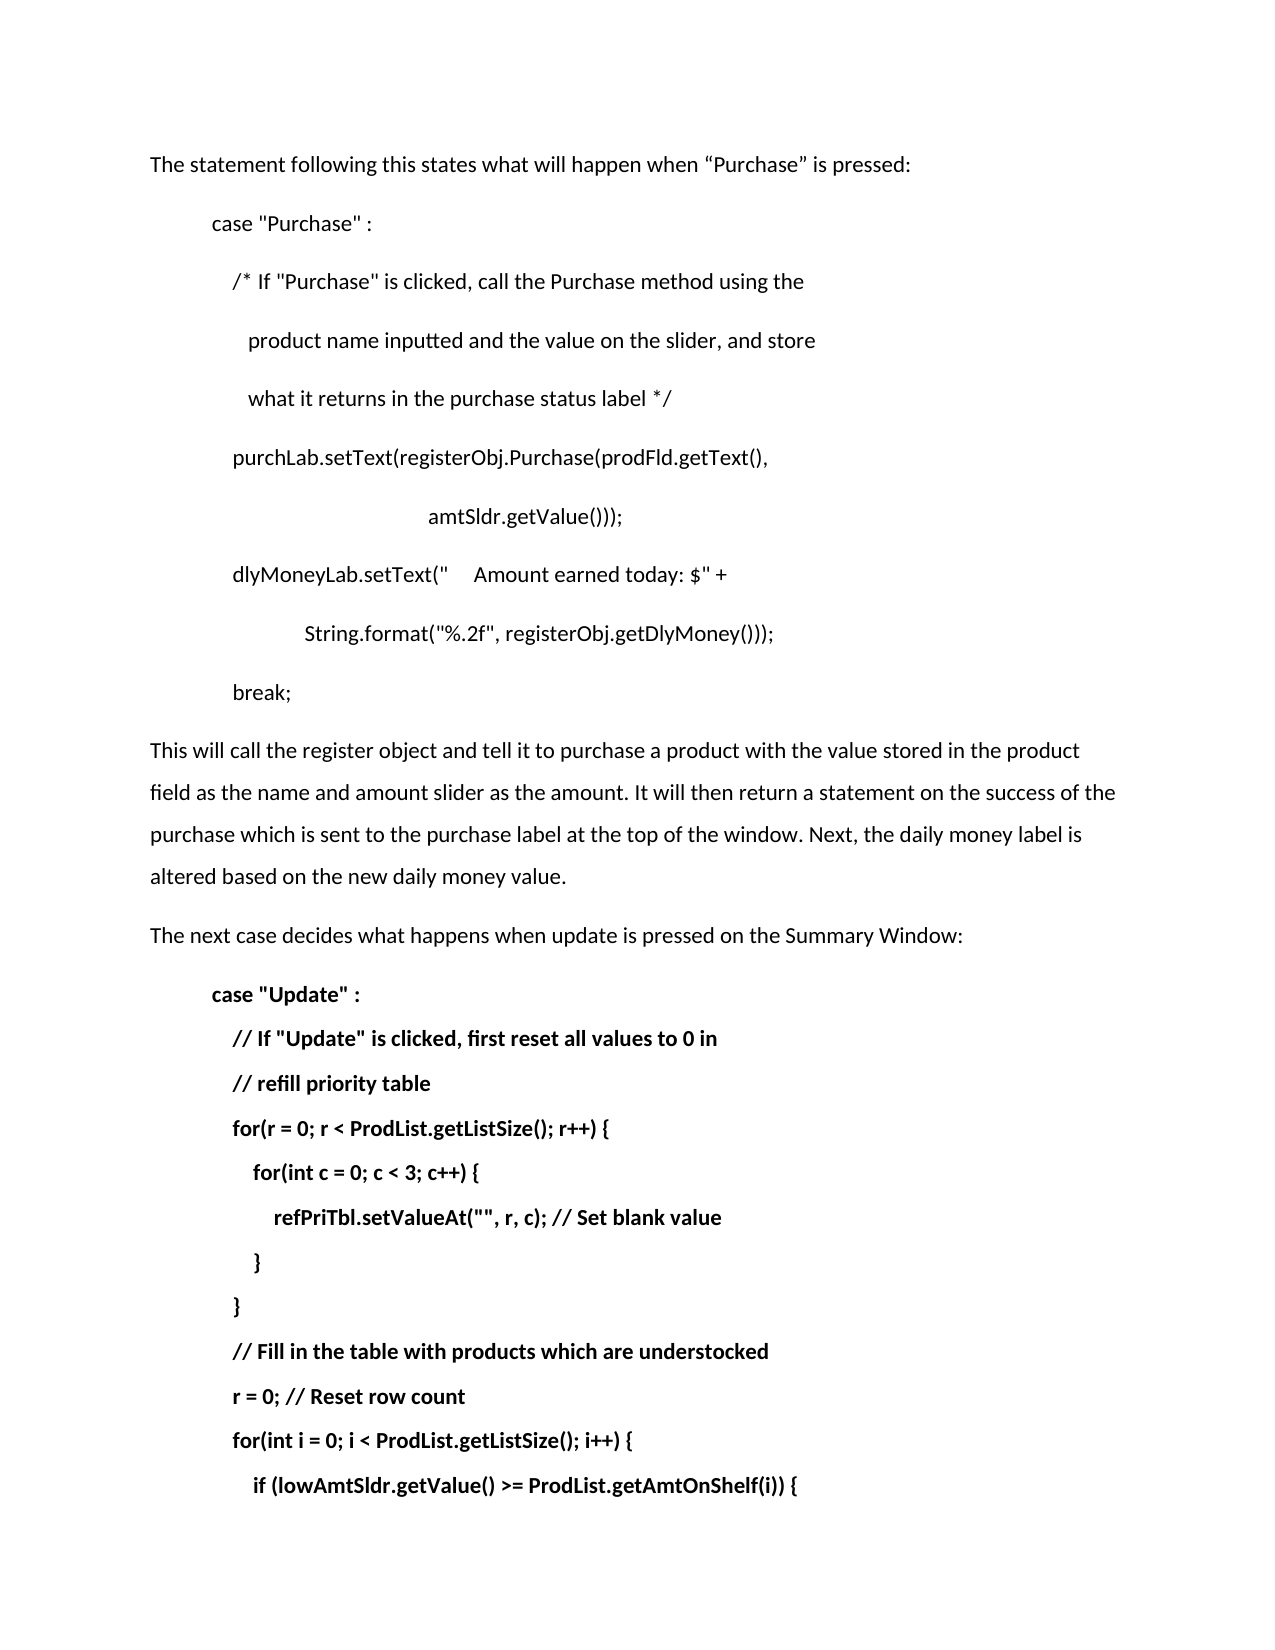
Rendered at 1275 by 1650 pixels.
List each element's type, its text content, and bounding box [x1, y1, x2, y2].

text } [150, 1248, 1125, 1276]
text dlyMoneyLab.setText(" Amount earned today: $" + [150, 561, 1125, 588]
text The next case decides what happens when update is pressed on the Summary Window: [150, 921, 1125, 949]
text purchLab.setText(registerObj.Purchase(prodFld.getText(), [150, 443, 1125, 471]
text amtSldr.getValue())); [150, 502, 1125, 530]
text for(int i = 0; i < ProdList.getListSize(); i++) { [150, 1427, 1125, 1454]
text case "Purchase" : [150, 209, 1125, 237]
text what it returns in the purchase status label */ [150, 384, 1125, 413]
text String.format("%.2f", registerObj.getDlyMoney())); [150, 619, 1125, 647]
text // If "Update" is clicked, first reset all values to 0 in [150, 1024, 1125, 1052]
text product name inputted and the value on the slider, and store [150, 326, 1125, 354]
text for(int c = 0; c < 3; c++) { [150, 1158, 1125, 1186]
text break; [150, 678, 1125, 706]
text for(r = 0; r < ProdList.getListSize(); r++) { [150, 1114, 1125, 1142]
text case "Update" : [150, 980, 1125, 1008]
text /* If "Purchase" is clicked, call the Purchase method using the [150, 267, 1125, 295]
text refPriTbl.setValueAt("", r, c); // Set blank value [150, 1203, 1125, 1231]
text The statement following this states what will happen when “Purchase” is pressed: [150, 150, 1125, 178]
text } [150, 1292, 1125, 1321]
text // Fill in the table with products which are understocked [150, 1337, 1125, 1365]
text r = 0; // Reset row count [150, 1382, 1125, 1410]
text This will call the register object and tell it to purchase a product with the value stored in the product field as the name and amount slider as the amount. It will then return a statement on the success of the purchase which is sent to the purchase label at the top of the window. Next, the daily money label is altered based on the new daily money value. [150, 736, 1125, 890]
text if (lowAmtSldr.getValue() >= ProdList.getAmtOnShelf(i)) { [150, 1471, 1125, 1499]
text // refill priority table [150, 1069, 1125, 1097]
